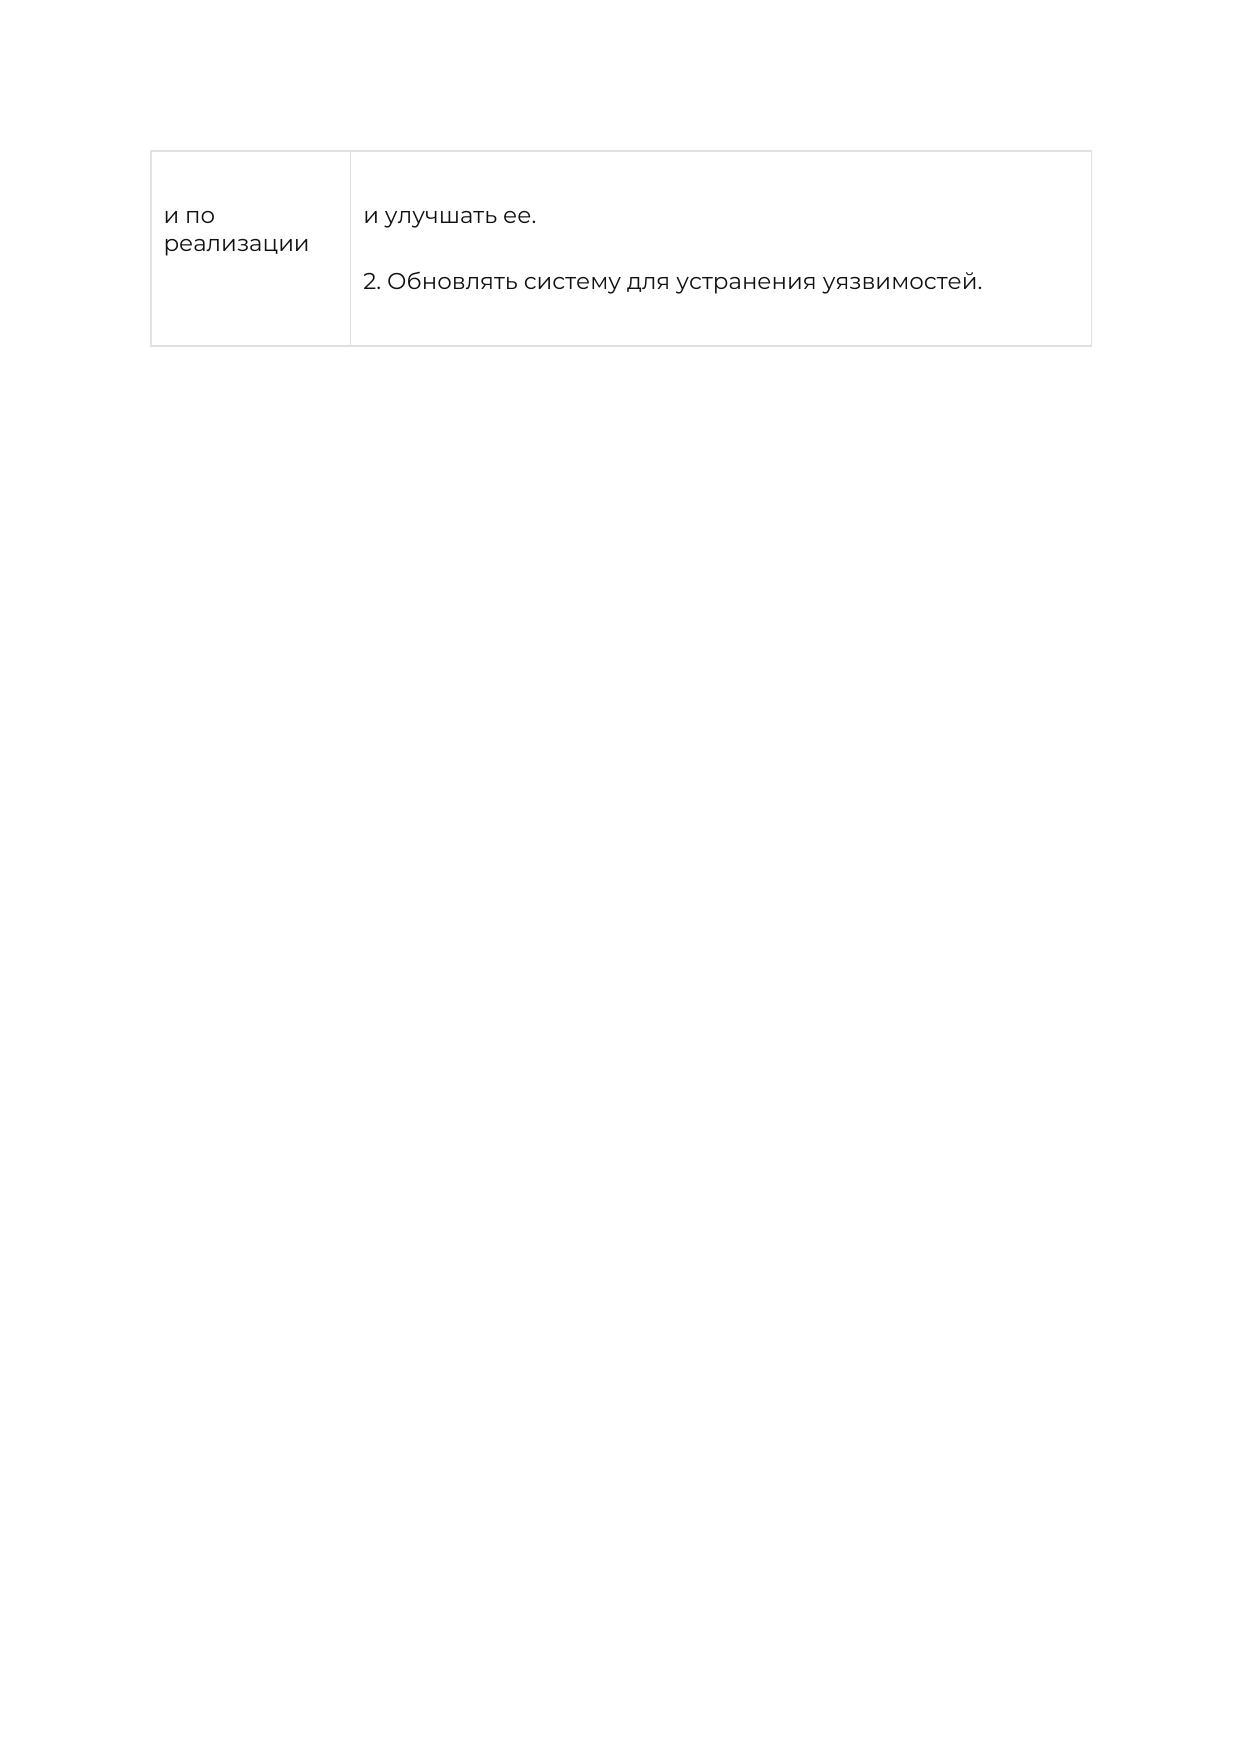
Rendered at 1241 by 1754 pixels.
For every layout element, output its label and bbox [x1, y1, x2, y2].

table_cell [351, 152, 1091, 345]
table_cell [152, 152, 350, 345]
